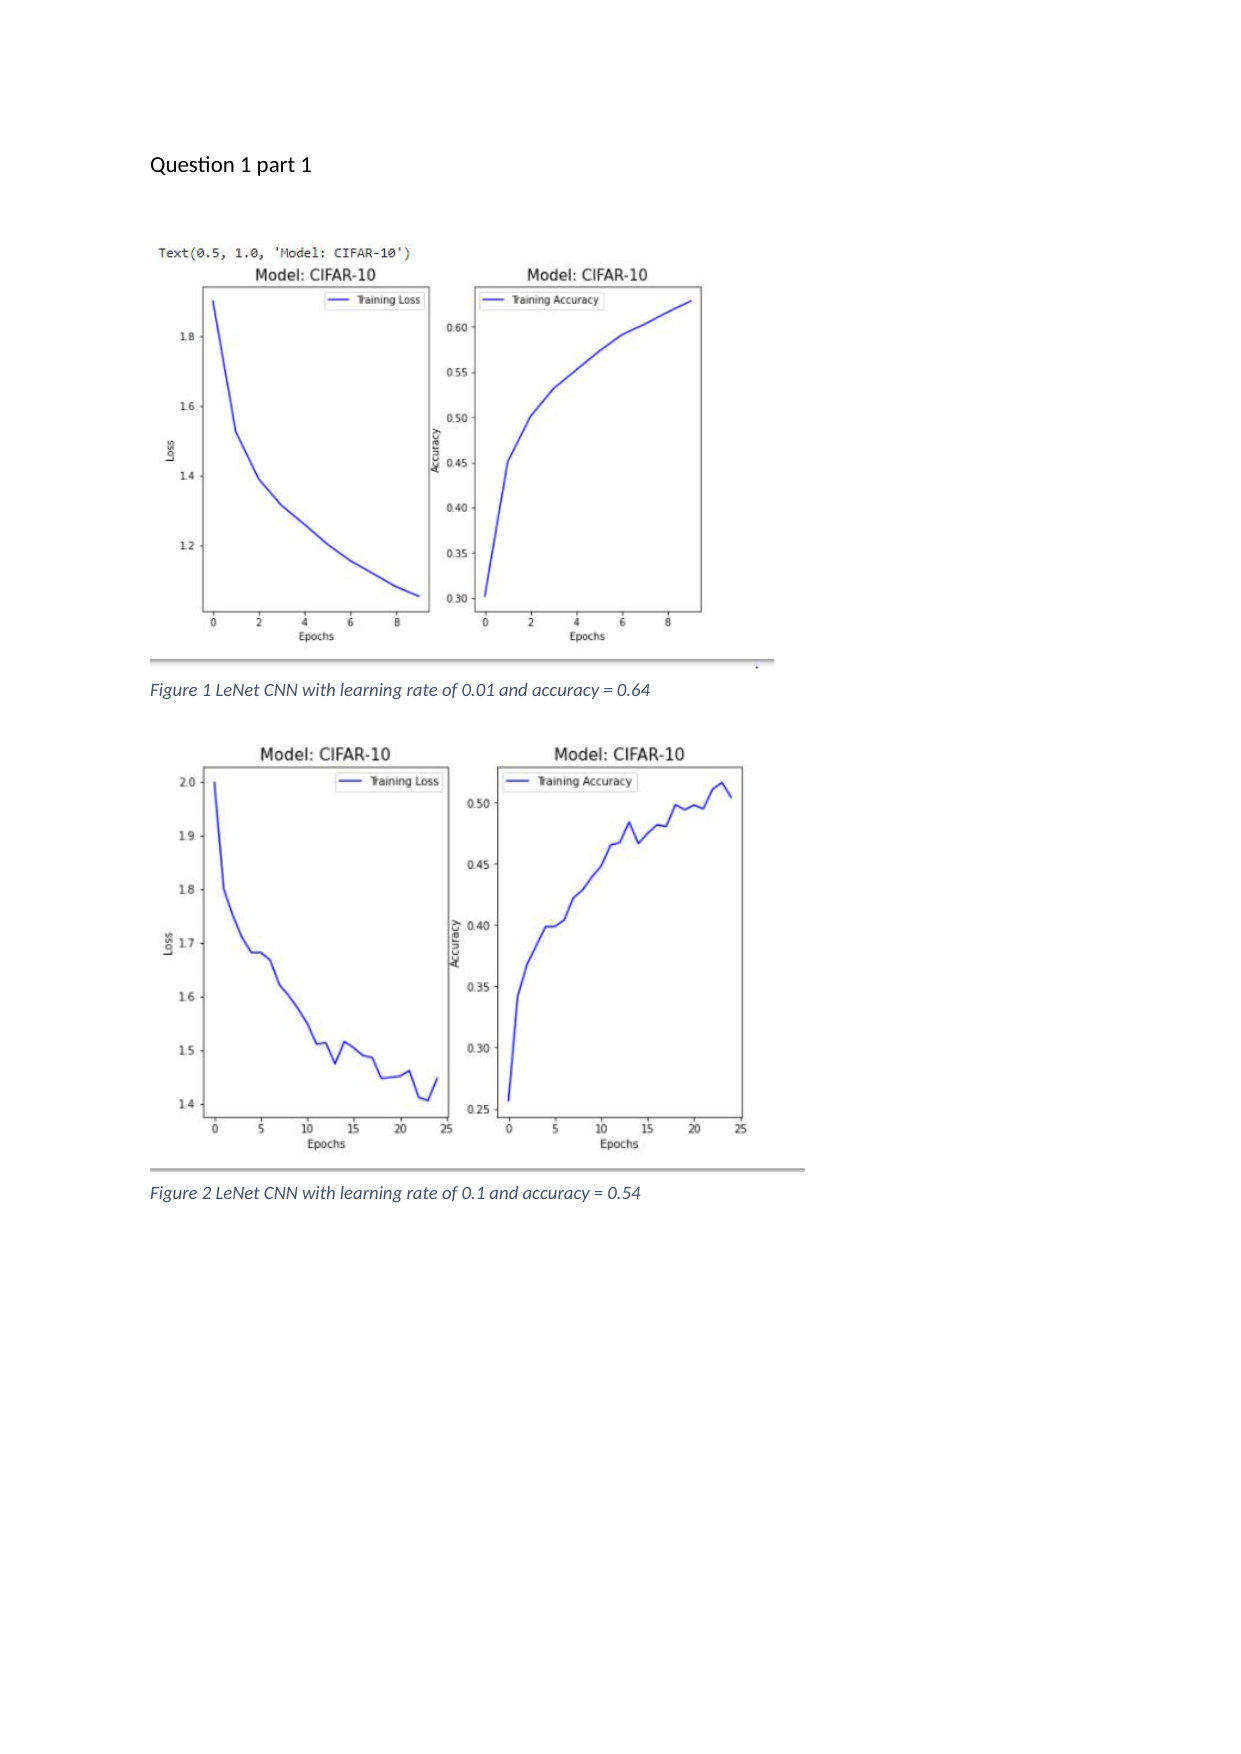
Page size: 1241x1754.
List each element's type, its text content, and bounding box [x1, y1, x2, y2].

picture [150, 243, 775, 669]
text Question 1 part 1 [150, 150, 1090, 178]
picture [150, 745, 805, 1172]
